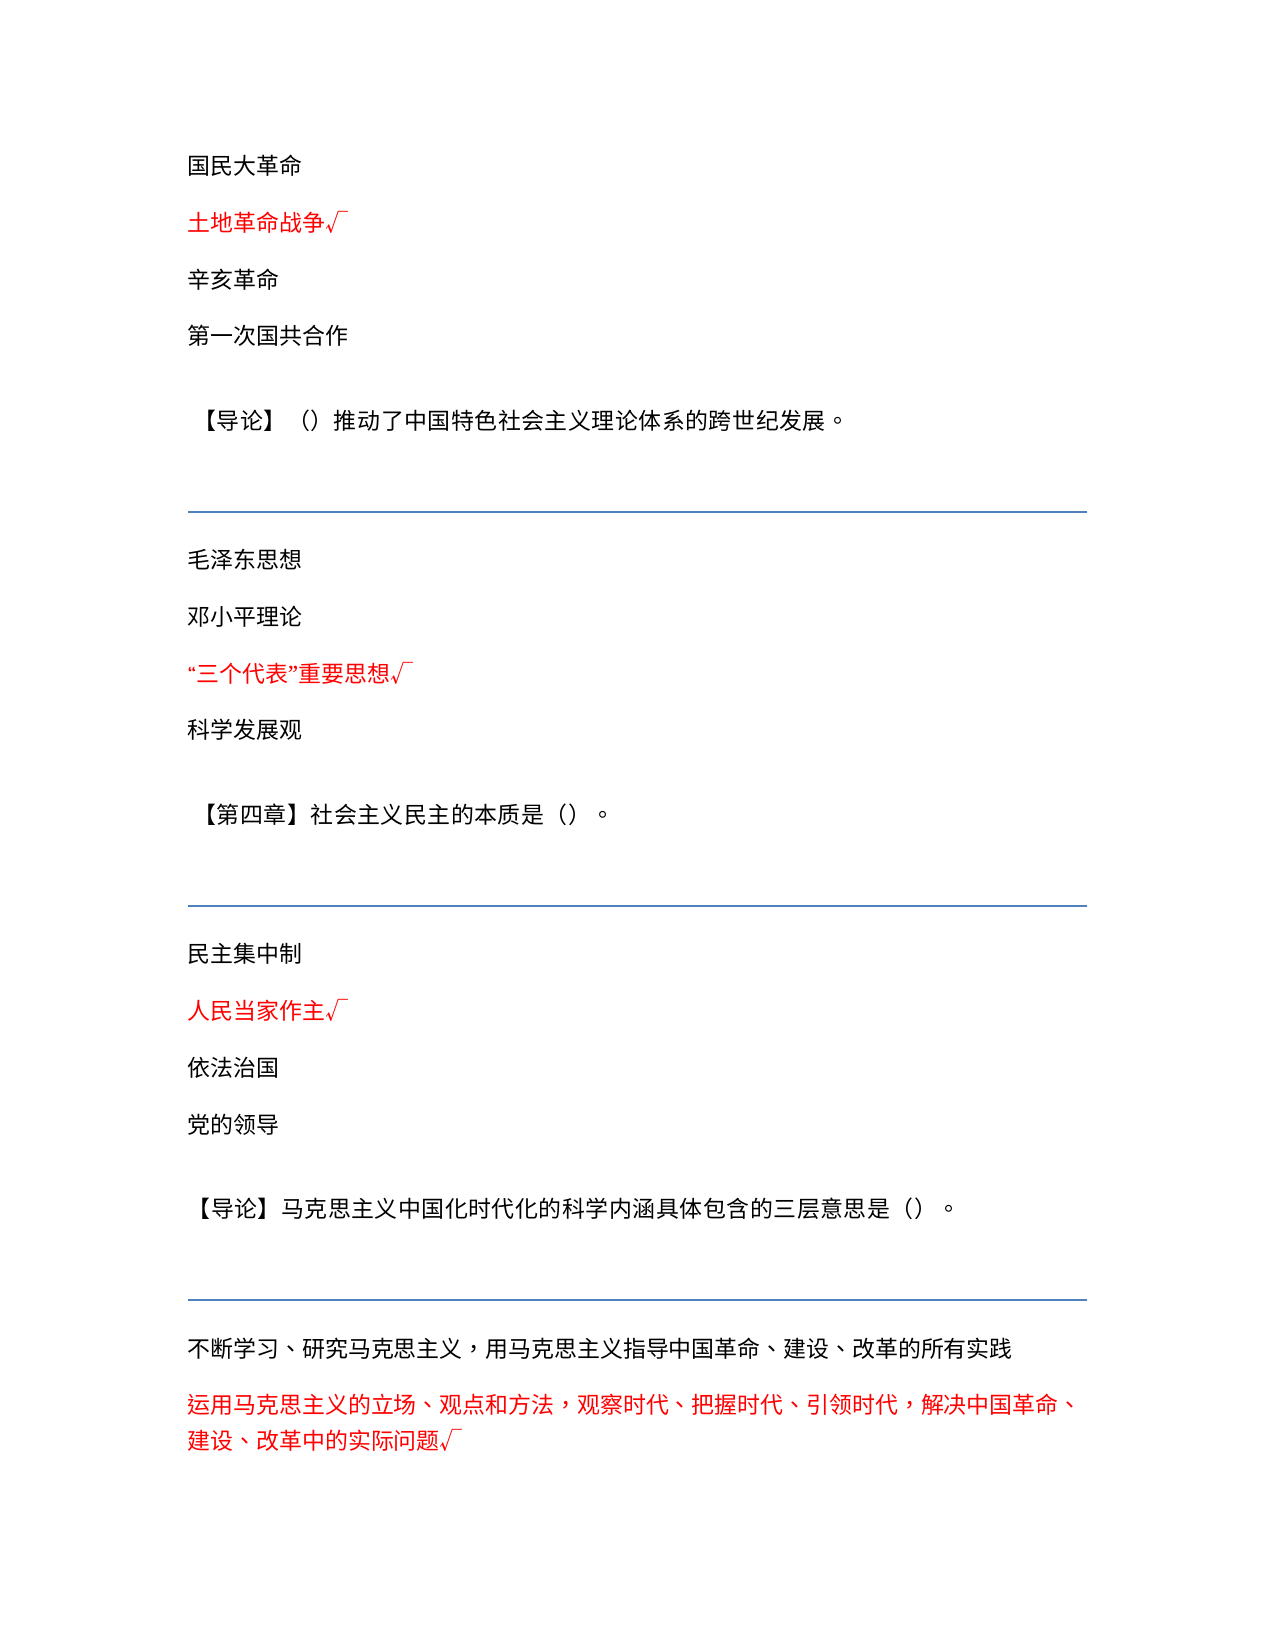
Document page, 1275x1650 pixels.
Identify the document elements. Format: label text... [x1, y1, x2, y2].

text 运用马克思主义的立场、观点和方法，观察时代、把握时代、引领时代，解决中国革命、建设、改革中的实际问题√ [187, 1389, 1087, 1456]
text 土地革命战争√ [187, 207, 1087, 238]
text 国民大革命 [187, 150, 1087, 181]
text 毛泽东思想 [187, 544, 1087, 575]
text 民主集中制 [187, 938, 1087, 969]
title 【导论】（）推动了中国特色社会主义理论体系的跨世纪发展。 [187, 377, 1087, 513]
text 不断学习、研究马克思主义，用马克思主义指导中国革命、建设、改革的所有实践 [187, 1332, 1087, 1364]
title 【第四章】社会主义民主的本质是（）。 [187, 771, 1087, 907]
text 第一次国共合作 [187, 320, 1087, 352]
text 依法治国 [187, 1052, 1087, 1083]
text 科学发展观 [187, 714, 1087, 746]
title 【导论】马克思主义中国化时代化的科学内涵具体包含的三层意思是（）。 [187, 1165, 1087, 1301]
text 党的领导 [187, 1109, 1087, 1140]
text “三个代表”重要思想√ [187, 658, 1087, 689]
text 邓小平理论 [187, 601, 1087, 632]
text 辛亥革命 [187, 263, 1087, 295]
text 人民当家作主√ [187, 995, 1087, 1026]
